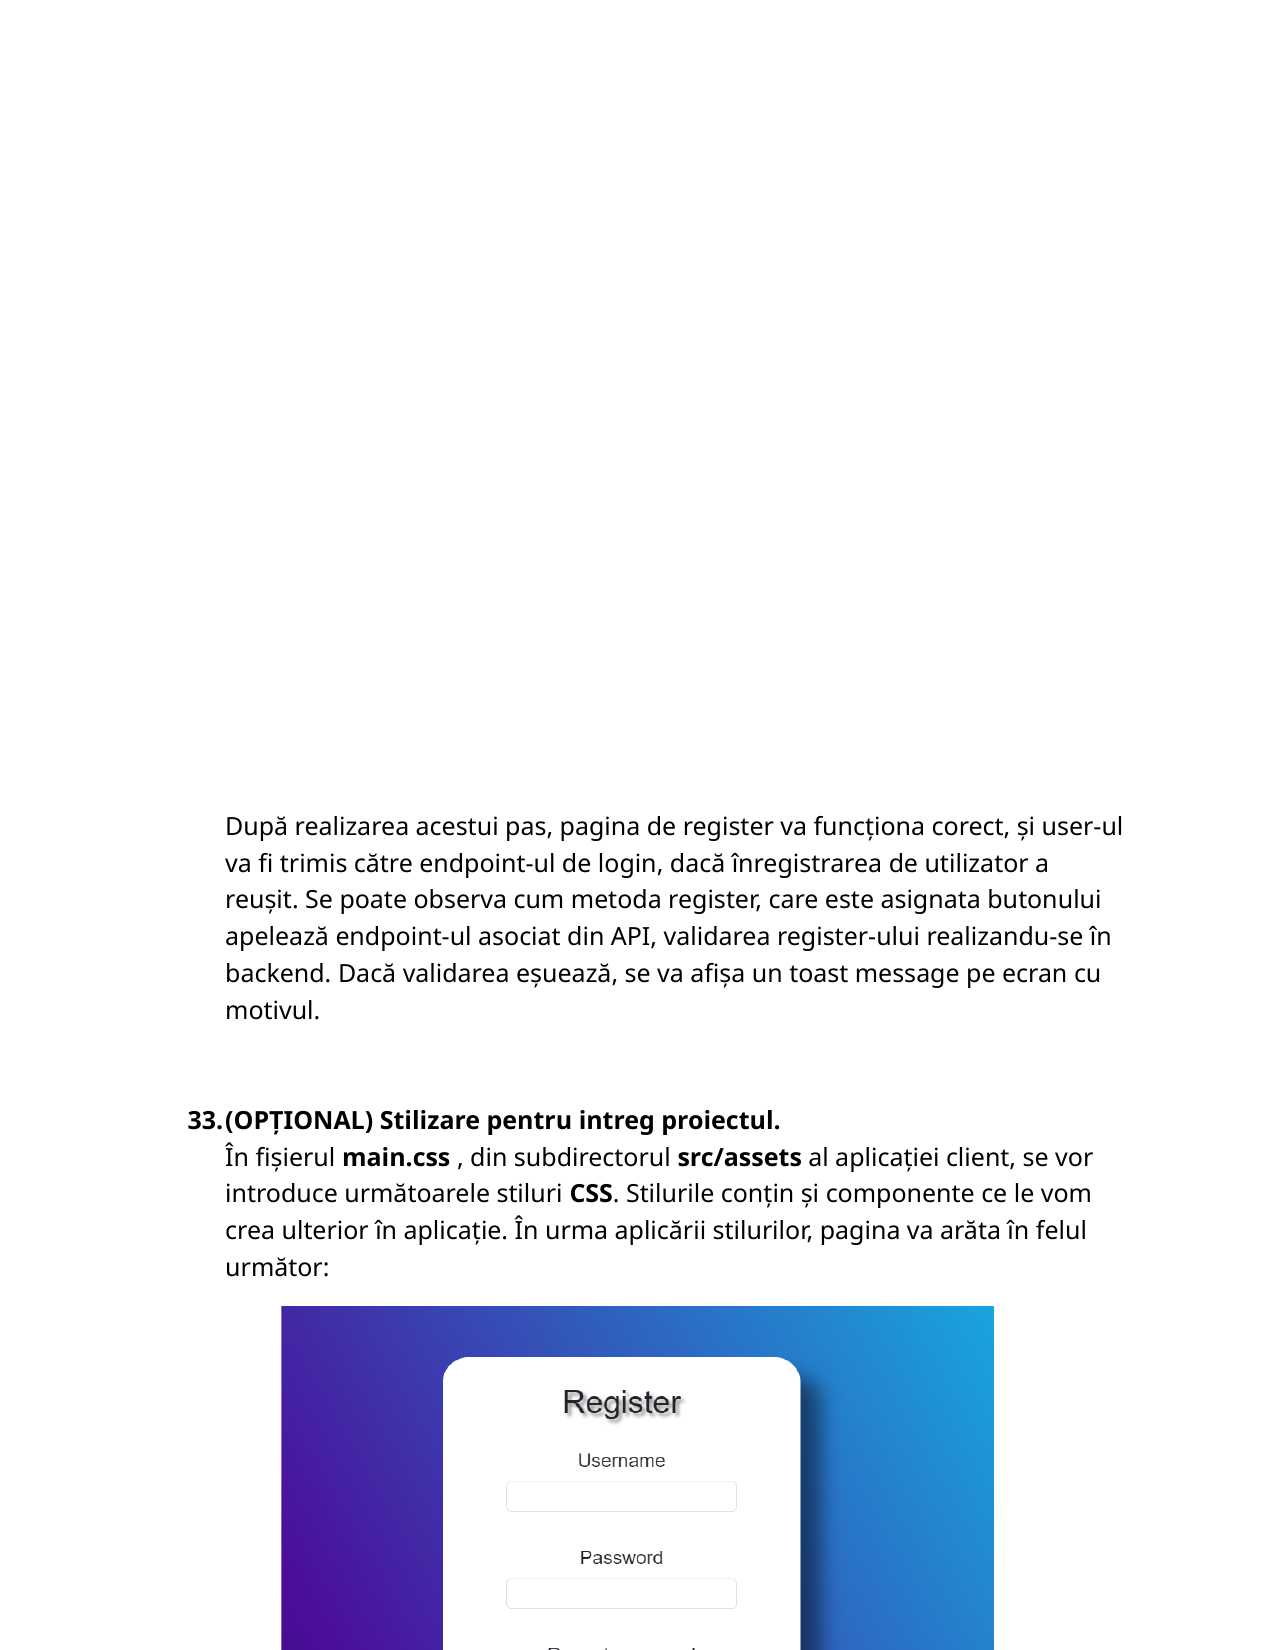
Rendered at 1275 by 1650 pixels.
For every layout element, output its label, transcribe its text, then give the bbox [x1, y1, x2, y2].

list (OPȚIONAL) Stilizare pentru intreg proiectul. [187, 1103, 1125, 1137]
picture [281, 1306, 994, 1650]
list După realizarea acestui pas, pagina de register va funcționa corect, și user-ul va fi trimis către endpoint-ul de login, dacă înregistrarea de utilizator a reușit. Se poate observa cum metoda register, care este asignata butonului apelează endpoint-ul asociat din API, validarea register-ului realizandu-se în backend. Dacă validarea eșuează, se va afișa un toast message pe ecran cu motivul. [225, 808, 1125, 1026]
list În fișierul main.css , din subdirectorul src/assets al aplicației client, se vor introduce următoarele stiluri CSS. Stilurile conțin și componente ce le vom crea ulterior în aplicație. În urma aplicării stilurilor, pagina va arăta în felul următor: [225, 1139, 1125, 1284]
